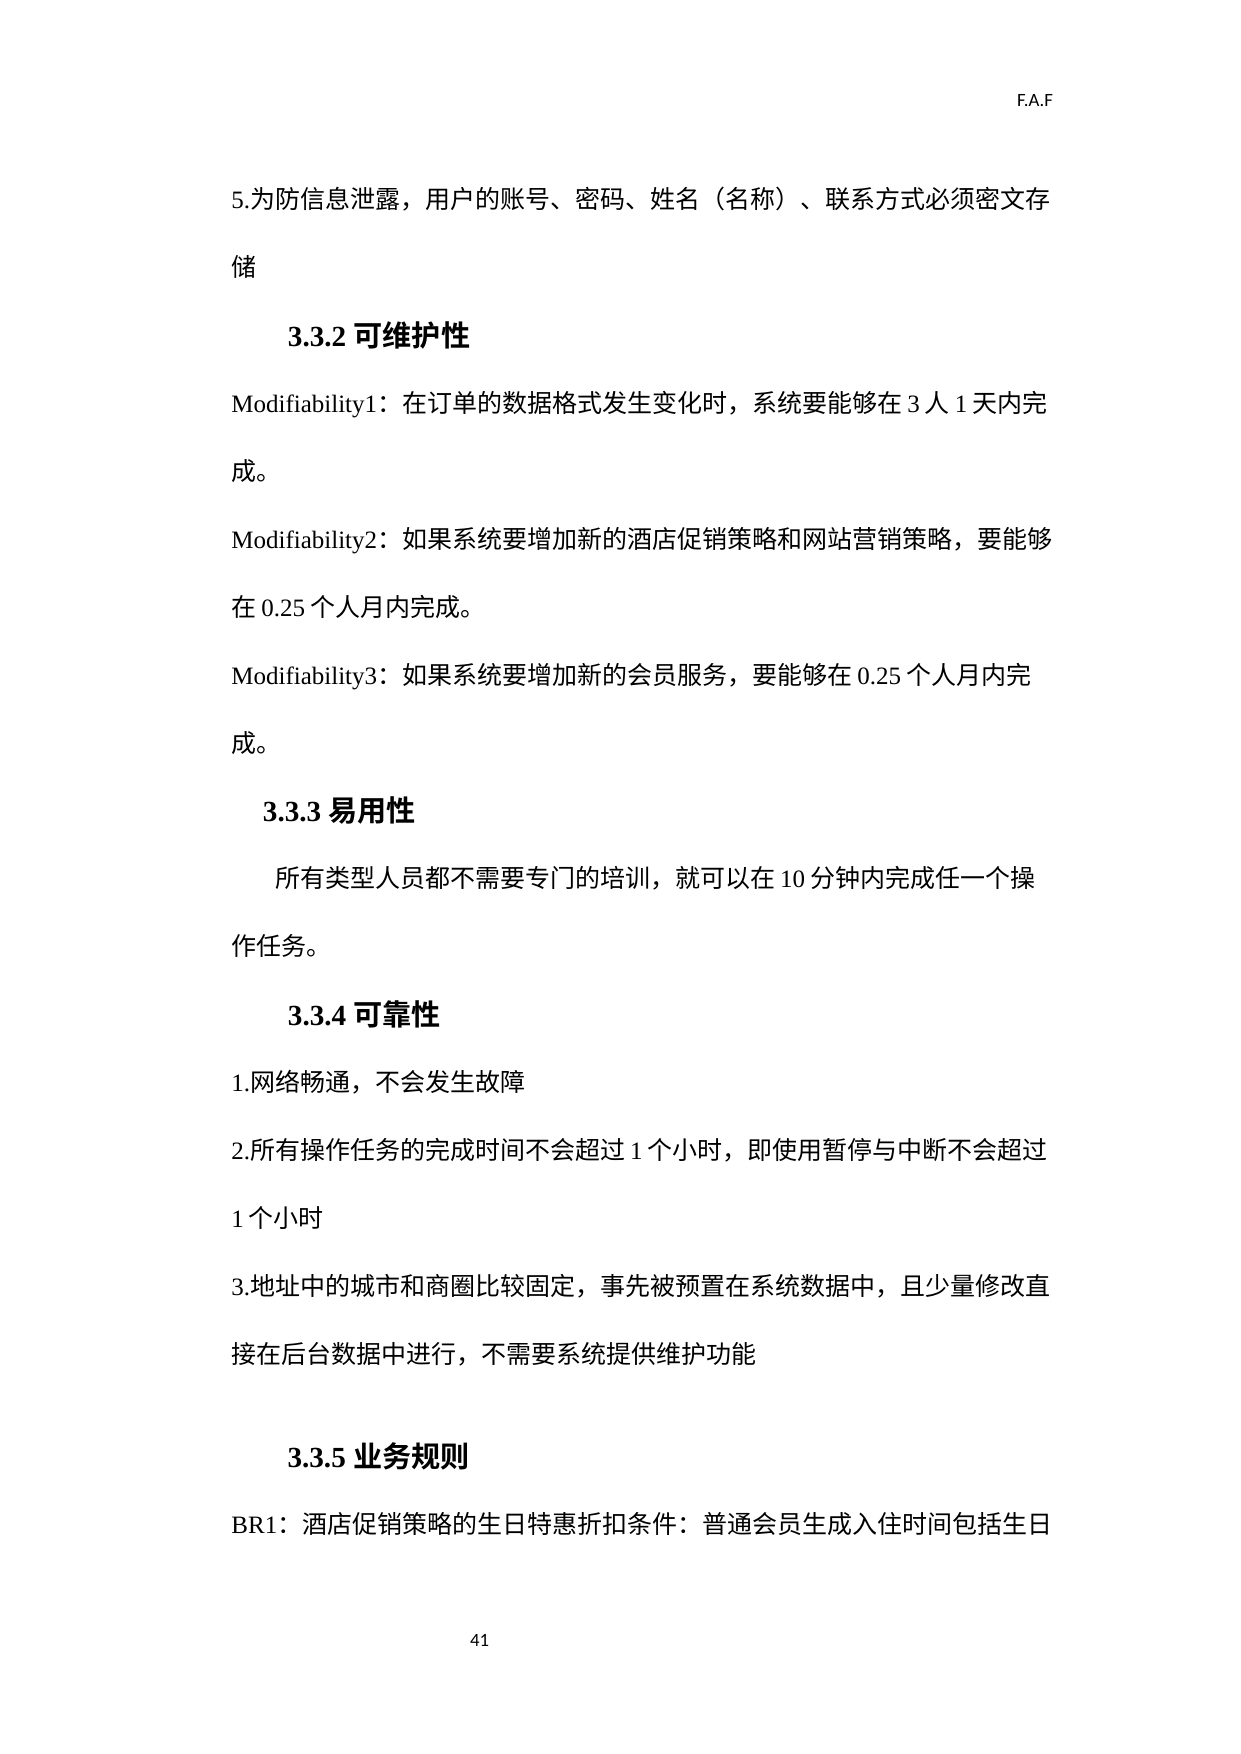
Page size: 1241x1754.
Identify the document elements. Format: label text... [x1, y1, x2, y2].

text 3.3.3 易用性 [187, 775, 1053, 843]
text BR1：酒店促销策略的生日特惠折扣条件：普通会员生成入住时间包括生日当天的订单 [187, 1488, 1053, 1556]
text 3.3.4 可靠性 [187, 979, 1053, 1047]
text 3.3.5 业务规则 [212, 1420, 1053, 1488]
text 5.为防信息泄露，用户的账号、密码、姓名（名称）、联系方式必须密文存储 [231, 164, 1053, 300]
text 所有类型人员都不需要专门的培训，就可以在10分钟内完成任一个操作任务。 [231, 843, 1053, 979]
text Modifiability2：如果系统要增加新的酒店促销策略和网站营销策略，要能够在0.25个人月内完成。 [231, 503, 1053, 639]
text 3.地址中的城市和商圈比较固定，事先被预置在系统数据中，且少量修改直接在后台数据中进行，不需要系统提供维护功能 [231, 1251, 1053, 1386]
text 3.3.2 可维护性 [187, 300, 1053, 368]
text 2.所有操作任务的完成时间不会超过1个小时，即使用暂停与中断不会超过1个小时 [231, 1115, 1053, 1251]
text Modifiability3：如果系统要增加新的会员服务，要能够在0.25个人月内完成。 [231, 639, 1053, 775]
text 1.网络畅通，不会发生故障 [231, 1047, 1053, 1115]
text Modifiability1：在订单的数据格式发生变化时，系统要能够在3人1天内完成。 [231, 368, 1053, 503]
